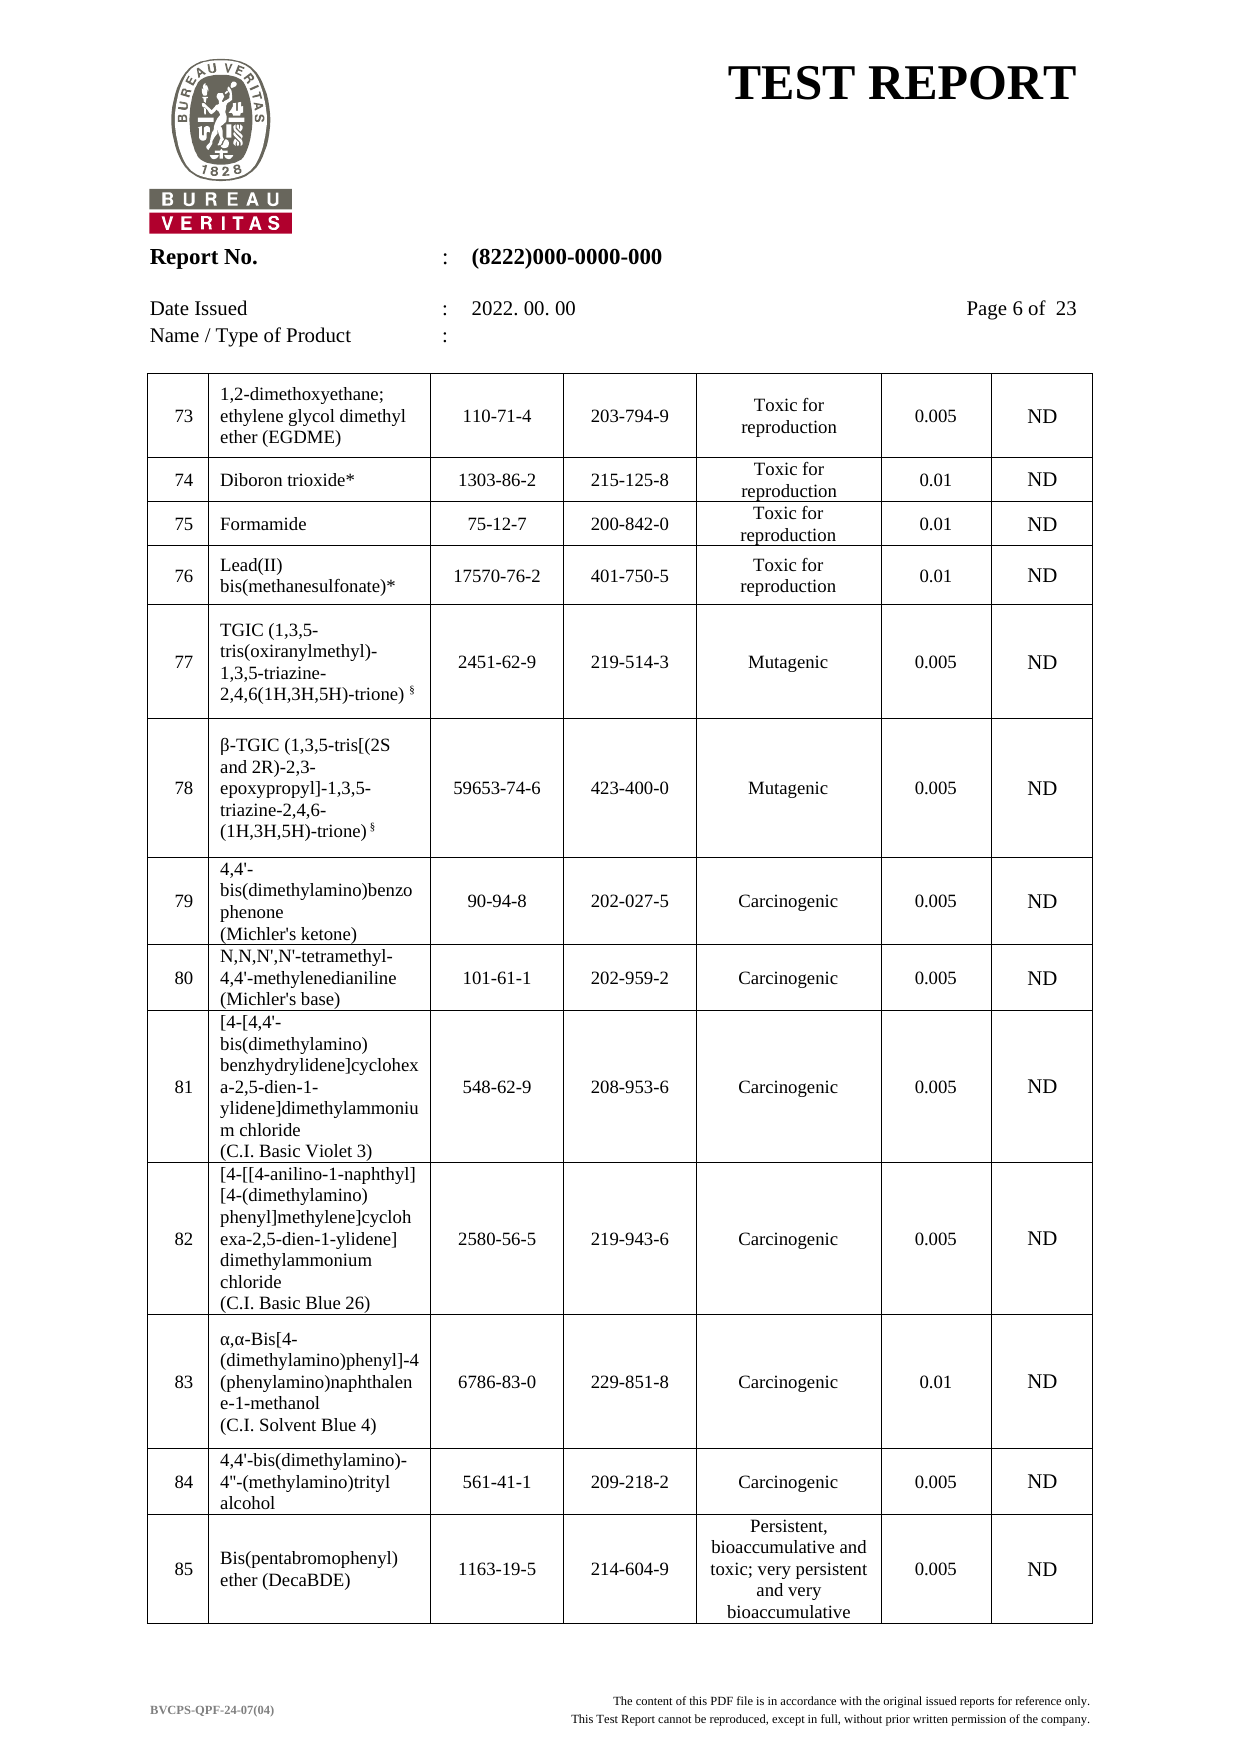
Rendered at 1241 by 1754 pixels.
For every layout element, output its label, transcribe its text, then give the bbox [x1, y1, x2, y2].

table_cell 77 [148, 605, 208, 718]
table_cell ND [992, 1011, 1092, 1162]
table_cell 215-125-8 [564, 458, 696, 501]
table_cell Lead(II) bis(methanesulfonate)* [209, 546, 430, 604]
table_cell 90-94-8 [431, 858, 563, 944]
table_cell ND [992, 458, 1092, 501]
table_cell 0.01 [882, 502, 991, 545]
table_cell 73 [148, 374, 208, 457]
table_cell ND [992, 374, 1092, 457]
table_cell 101-61-1 [431, 945, 563, 1010]
table_cell 4,4'-bis(dimethylamino)benzophenone (Michler's ketone) [209, 858, 430, 944]
table_cell Toxic for reproduction [697, 546, 881, 604]
table_cell β-TGIC (1,3,5-tris[(2S and 2R)-2,3-epoxypropyl]-1,3,5-triazine-2,4,6-(1H,3H,5H)-trione) § [209, 719, 430, 857]
table_cell 219-943-6 [564, 1163, 696, 1314]
table_cell 0.005 [882, 605, 991, 718]
table_cell Carcinogenic [697, 1011, 881, 1162]
table_cell Diboron trioxide* [209, 458, 430, 501]
table_cell α,α-Bis[4-(dimethylamino)phenyl]-4 (phenylamino)naphthalene-1-methanol (C.I. Solvent Blue 4) [209, 1315, 430, 1448]
table_cell 423-400-0 [564, 719, 696, 857]
table_cell 202-027-5 [564, 858, 696, 944]
table_cell Carcinogenic [697, 945, 881, 1010]
table_cell Mutagenic [697, 605, 881, 718]
table_cell 203-794-9 [564, 374, 696, 457]
table_cell 82 [148, 1163, 208, 1314]
table_cell Toxic for reproduction [697, 458, 881, 501]
table_cell ND [992, 502, 1092, 545]
table_cell 79 [148, 858, 208, 944]
table_cell 17570-76-2 [431, 546, 563, 604]
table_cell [697, 374, 881, 457]
table_cell 83 [148, 1315, 208, 1448]
table_cell 214-604-9 [564, 1515, 696, 1622]
table_cell 0.005 [882, 1011, 991, 1162]
table_cell 0.005 [882, 1515, 991, 1622]
table_cell 59653-74-6 [431, 719, 563, 857]
table_cell 0.005 [882, 719, 991, 857]
table_cell 548-62-9 [431, 1011, 563, 1162]
table_cell Mutagenic [697, 719, 881, 857]
table_cell 208-953-6 [564, 1011, 696, 1162]
table_cell 0.005 [882, 374, 991, 457]
table_cell 0.005 [882, 1163, 991, 1314]
table_cell [4-[[4-anilino-1-naphthyl][4-(dimethylamino) phenyl]methylene]cyclohexa-2,5-dien-1-ylidene] dimethylammonium chloride (C.I. Basic Blue 26) [209, 1163, 430, 1314]
table_cell 1163-19-5 [431, 1515, 563, 1622]
table_cell 74 [148, 458, 208, 501]
table_cell Carcinogenic [697, 1315, 881, 1448]
table_cell 0.01 [882, 458, 991, 501]
table_cell 200-842-0 [564, 502, 696, 545]
table_cell 0.01 [882, 1315, 991, 1448]
table_cell 81 [148, 1011, 208, 1162]
table_cell 202-959-2 [564, 945, 696, 1010]
table_cell 2580-56-5 [431, 1163, 563, 1314]
table_cell Carcinogenic [697, 1449, 881, 1514]
table_cell Formamide [209, 502, 430, 545]
table_cell 6786-83-0 [431, 1315, 563, 1448]
table_cell 75-12-7 [431, 502, 563, 545]
table_cell 76 [148, 546, 208, 604]
table_cell N,N,N',N'-tetramethyl-4,4'-methylenedianiline (Michler's base) [209, 945, 430, 1010]
table_cell Persistent, bioaccumulative and toxic; very persistent and very bioaccumulative [697, 1515, 881, 1622]
table_cell Bis(pentabromophenyl) ether (DecaBDE) [209, 1515, 430, 1622]
table_cell 401-750-5 [564, 546, 696, 604]
table_cell 2451-62-9 [431, 605, 563, 718]
table_cell 1303-86-2 [431, 458, 563, 501]
table_cell 1,2-dimethoxyethane; ethylene glycol dimethyl ether (EGDME) [209, 374, 430, 457]
table_cell Carcinogenic [697, 858, 881, 944]
table_cell ND [992, 1449, 1092, 1514]
table_cell ND [992, 858, 1092, 944]
table_cell 561-41-1 [431, 1449, 563, 1514]
table_cell ND [992, 719, 1092, 857]
table_cell 0.005 [882, 945, 991, 1010]
table_cell 0.005 [882, 1449, 991, 1514]
table_cell 209-218-2 [564, 1449, 696, 1514]
table_cell 0.005 [882, 858, 991, 944]
table_cell ND [992, 1163, 1092, 1314]
table_cell 229-851-8 [564, 1315, 696, 1448]
table_cell ND [992, 1315, 1092, 1448]
table_cell 0.01 [882, 546, 991, 604]
table_cell 84 [148, 1449, 208, 1514]
table_cell 78 [148, 719, 208, 857]
table_cell 110-71-4 [431, 374, 563, 457]
table_cell ND [992, 1515, 1092, 1622]
table_cell Toxic for reproduction [697, 502, 881, 545]
table_cell 75 [148, 502, 208, 545]
table_cell 85 [148, 1515, 208, 1622]
table_cell 80 [148, 945, 208, 1010]
table_cell 219-514-3 [564, 605, 696, 718]
table_cell ND [992, 546, 1092, 604]
table_cell 4,4'-bis(dimethylamino)-4''-(methylamino)trityl alcohol [209, 1449, 430, 1514]
table_cell TGIC (1,3,5-tris(oxiranylmethyl)-1,3,5-triazine-2,4,6(1H,3H,5H)-trione) § [209, 605, 430, 718]
table_cell ND [992, 945, 1092, 1010]
table_cell Carcinogenic [697, 1163, 881, 1314]
table_cell [4-[4,4'-bis(dimethylamino) benzhydrylidene]cyclohexa-2,5-dien-1-ylidene]dimethylammonium chloride (C.I. Basic Violet 3) [209, 1011, 430, 1162]
table_cell ND [992, 605, 1092, 718]
